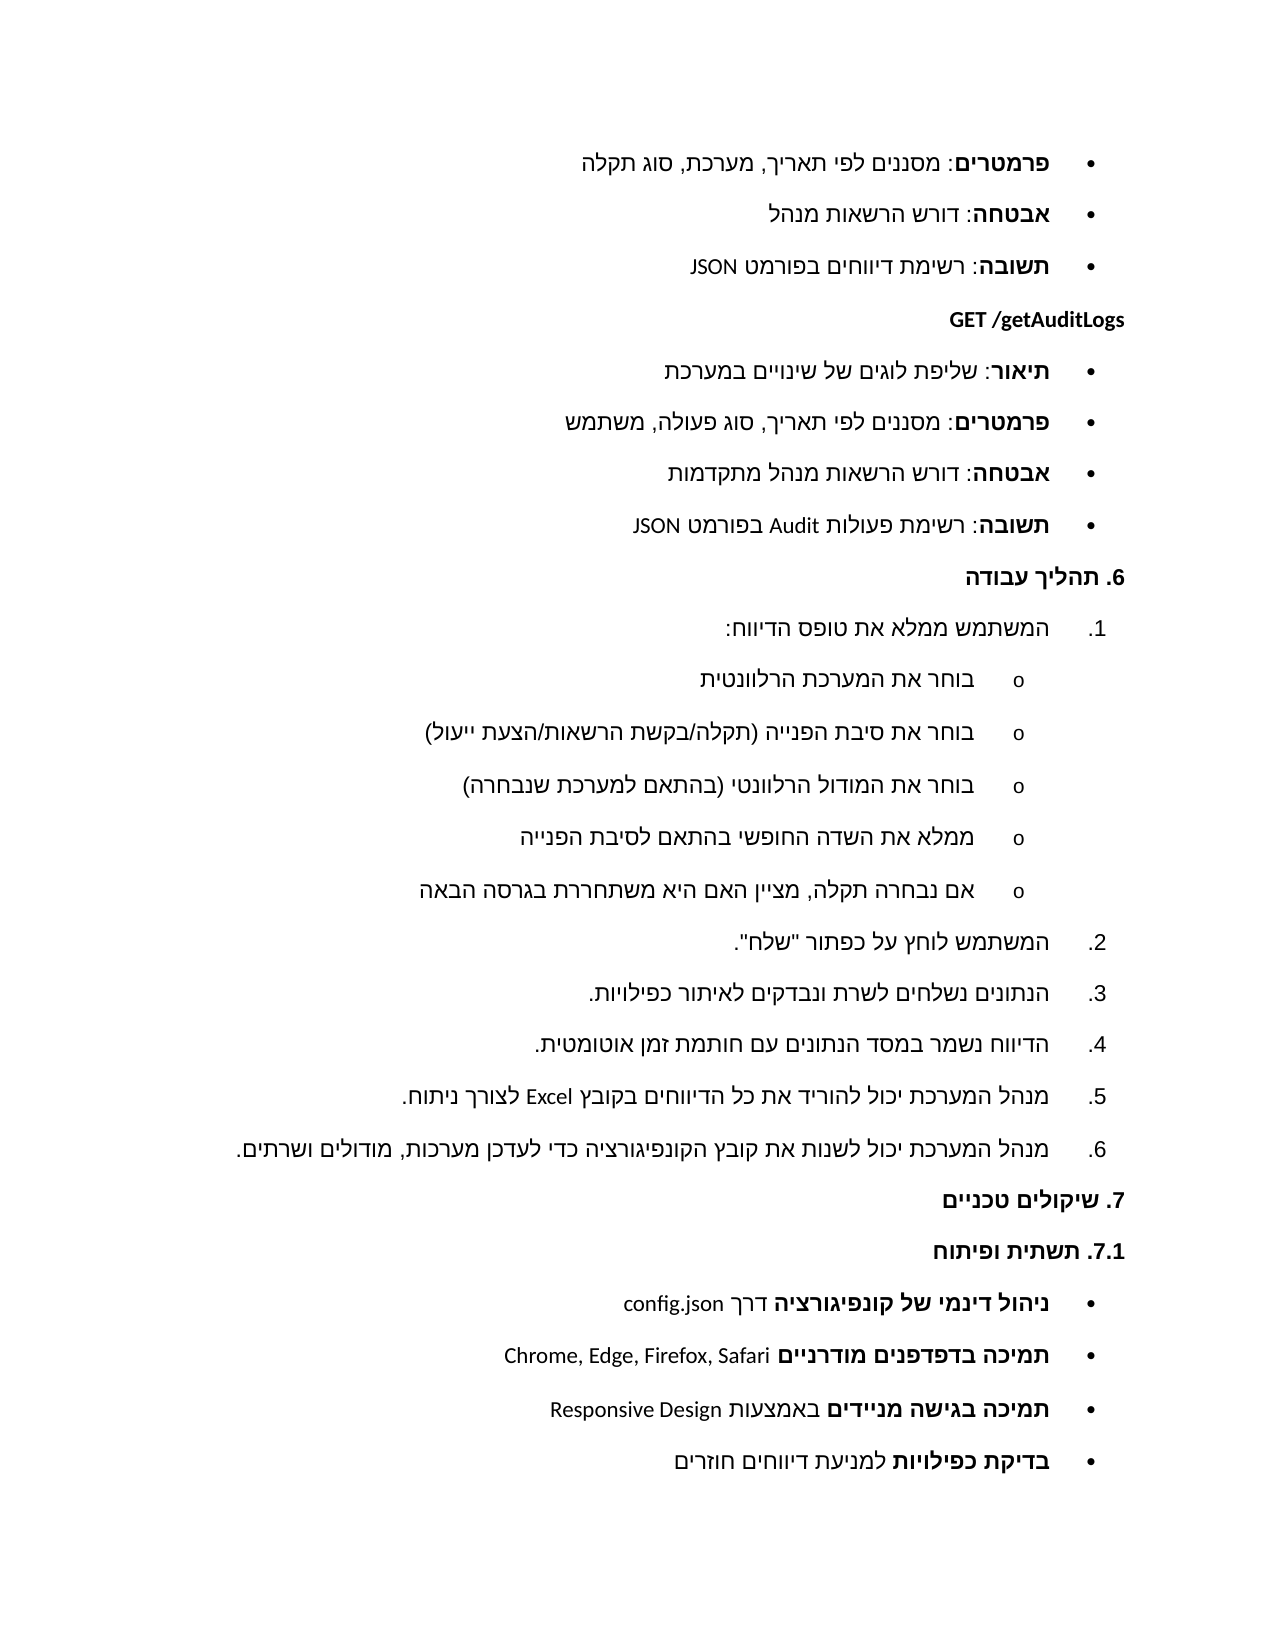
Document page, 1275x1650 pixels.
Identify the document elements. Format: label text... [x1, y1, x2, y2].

list בוחר את המערכת הרלוונטית [150, 666, 1012, 694]
list תמיכה בדפדפנים מודרניים Chrome, Edge, Firefox, Safari [150, 1342, 1087, 1370]
list ממלא את השדה החופשי בהתאם לסיבת הפנייה [150, 824, 1012, 852]
list מנהל המערכת יכול להוריד את כל הדיווחים בקובץ Excel לצורך ניתוח. [150, 1082, 1087, 1111]
list בוחר את המודול הרלוונטי (בהתאם למערכת שנבחרה) [150, 772, 1012, 799]
list תיאור: שליפת לוגים של שינויים במערכת [150, 358, 1087, 384]
list הנתונים נשלחים לשרת ונבדקים לאיתור כפילויות. [150, 980, 1087, 1007]
list ניהול דינמי של קונפיגורציה דרך config.json [150, 1289, 1087, 1317]
list מנהל המערכת יכול לשנות את קובץ הקונפיגורציה כדי לעדכן מערכות, מודולים ושרתים. [150, 1136, 1087, 1162]
list אבטחה: דורש הרשאות מנהל [150, 201, 1087, 227]
list הדיווח נשמר במסד הנתונים עם חותמת זמן אוטומטית. [150, 1031, 1087, 1058]
text 7. שיקולים טכניים [150, 1187, 1125, 1213]
list בדיקת כפילויות למניעת דיווחים חוזרים [150, 1448, 1087, 1474]
list אבטחה: דורש הרשאות מנהל מתקדמות [150, 460, 1087, 487]
list תשובה: רשימת דיווחים בפורמט JSON [150, 252, 1087, 280]
text 7.1. תשתית ופיתוח [150, 1238, 1125, 1264]
list אם נבחרה תקלה, מציין האם היא משתחררת בגרסה הבאה [150, 877, 1012, 904]
text 6. תהליך עבודה [150, 564, 1125, 591]
list תמיכה בגישה מניידים באמצעות Responsive Design [150, 1395, 1087, 1423]
list המשתמש ממלא את טופס הדיווח: [150, 615, 1087, 642]
list פרמטרים: מסננים לפי תאריך, מערכת, סוג תקלה [150, 150, 1087, 176]
text GET /getAuditLogs [150, 305, 1125, 333]
list פרמטרים: מסננים לפי תאריך, סוג פעולה, משתמש [150, 409, 1087, 436]
list בוחר את סיבת הפנייה (תקלה/בקשת הרשאות/הצעת ייעול) [150, 719, 1012, 747]
list תשובה: רשימת פעולות Audit בפורמט JSON [150, 511, 1087, 539]
list המשתמש לוחץ על כפתור "שלח". [150, 929, 1087, 956]
